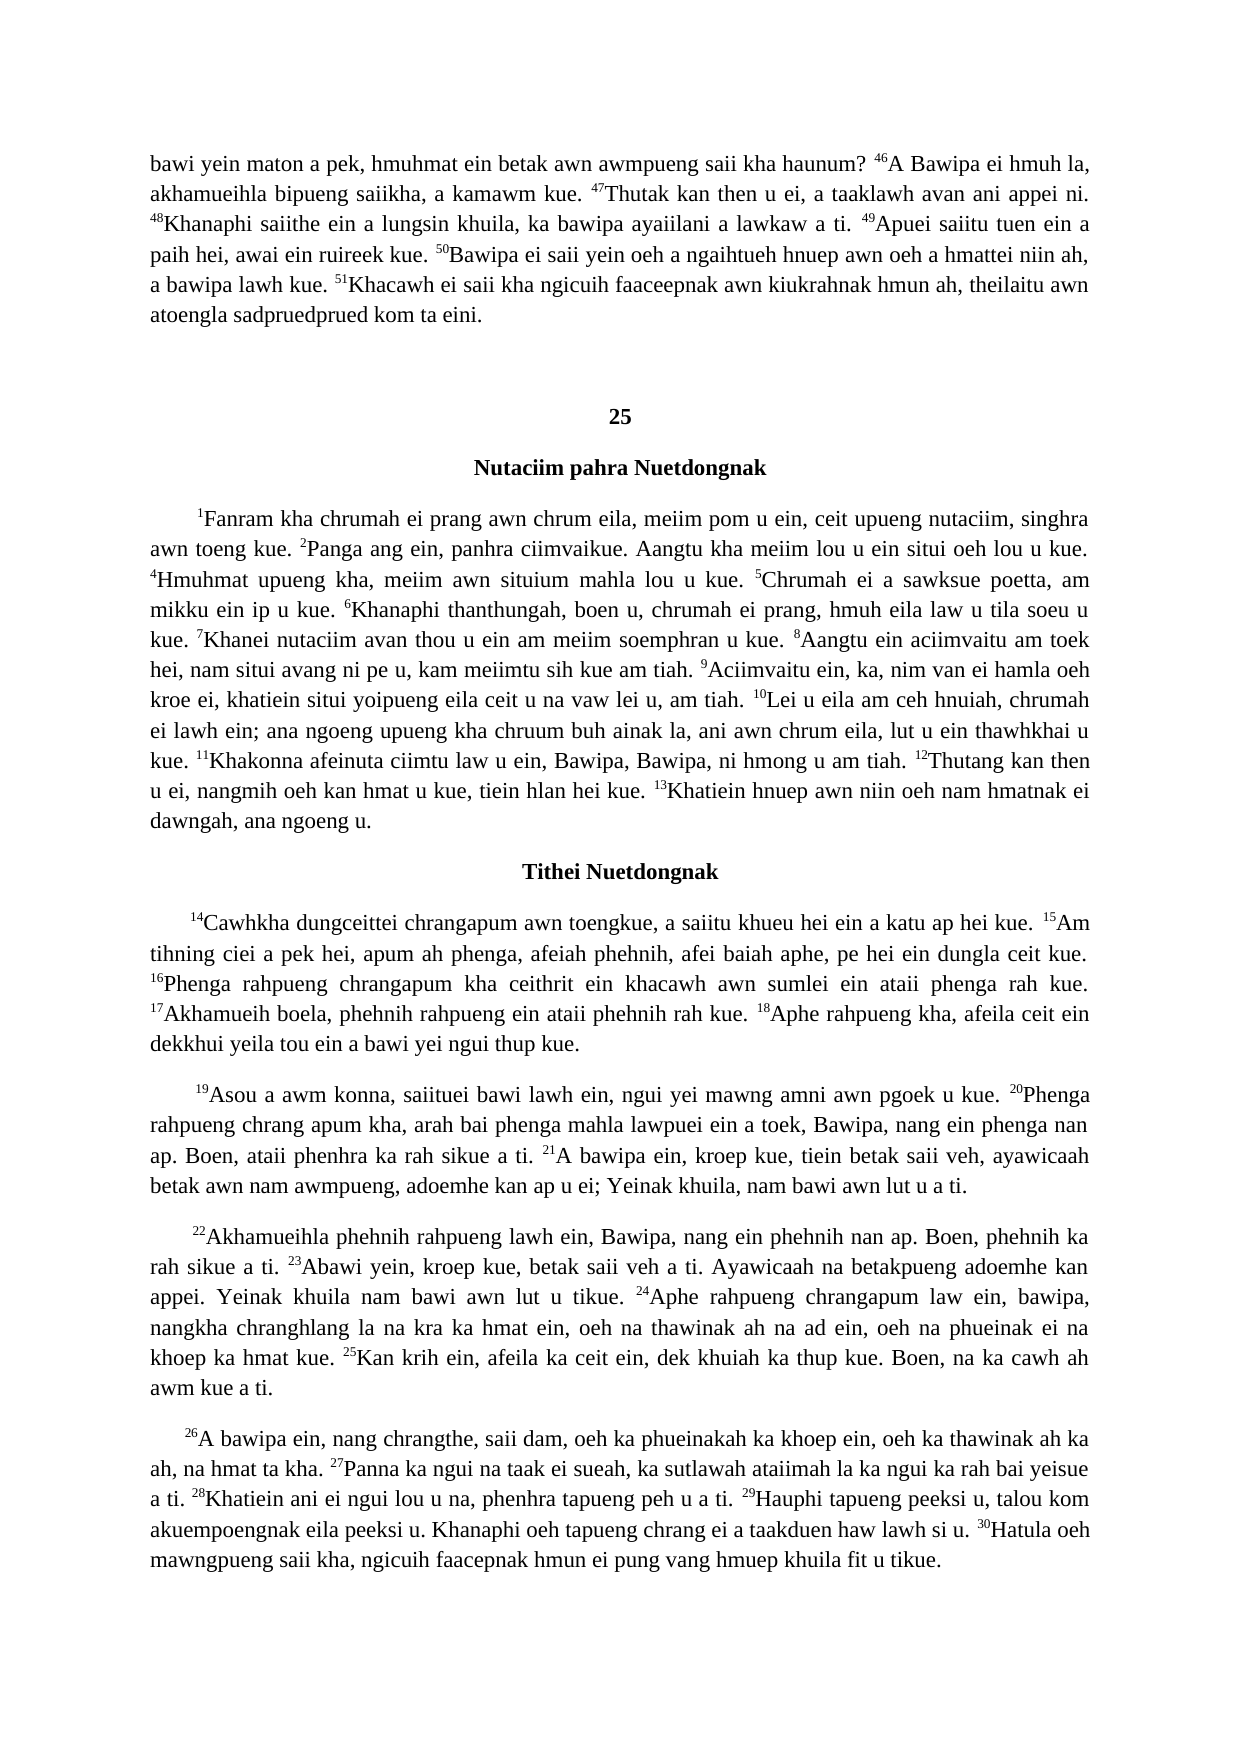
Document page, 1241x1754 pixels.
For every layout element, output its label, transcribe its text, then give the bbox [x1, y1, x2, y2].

text 26A bawipa ein, nang chrangthe, saii dam, oeh ka phueinakah ka khoep ein, oeh ka thawinak ah ka ah, na hmat ta kha. 27Panna ka ngui na taak ei sueah, ka sutlawah ataiimah la ka ngui ka rah bai yeisue a ti. 28Khatiein ani ei ngui lou u na, phenhra tapueng peh u a ti. 29Hauphi tapueng peeksi u, talou kom akuempoengnak eila peeksi u. Khanaphi oeh tapueng chrang ei a taakduen haw lawh si u. 30Hatula oeh mawngpueng saii kha, ngicuih faacepnak hmun ei pung vang hmuep khuila fit u tikue. [150, 1425, 1090, 1572]
text 19Asou a awm konna, saiituei bawi lawh ein, ngui yei mawng amni awn pgoek u kue. 20Phenga rahpueng chrang apum kha, arah bai phenga mahla lawpuei ein a toek, Bawipa, nang ein phenga nan ap. Boen, ataii phenhra ka rah sikue a ti. 21A bawipa ein, kroep kue, tiein betak saii veh, ayawicaah betak awn nam awmpueng, adoemhe kan ap u ei; Yeinak khuila, nam bawi awn lut u a ti. [150, 1081, 1090, 1198]
text 14Cawhkha dungceittei chrangapum awn toengkue, a saiitu khueu hei ein a katu ap hei kue. 15Am tihning ciei a pek hei, apum ah phenga, afeiah phehnih, afei baiah aphe, pe hei ein dungla ceit kue. 16Phenga rahpueng chrangapum kha ceithrit ein khacawh awn sumlei ein ataii phenga rah kue. 17Akhamueih boela, phehnih rahpueng ein ataii phehnih rah kue. 18Aphe rahpueng kha, afeila ceit ein dekkhui yeila tou ein a bawi yei ngui thup kue. [150, 909, 1090, 1057]
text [150, 150, 1090, 327]
text 1Fanram kha chrumah ei prang awn chrum eila, meiim pom u ein, ceit upueng nutaciim, singhra awn toeng kue. 2Panga ang ein, panhra ciimvaikue. Aangtu kha meiim lou u ein situi oeh lou u kue. 4Hmuhmat upueng kha, meiim awn situium mahla lou u kue. 5Chrumah ei a sawksue poetta, am mikku ein ip u kue. 6Khanaphi thanthungah, boen u, chrumah ei prang, hmuh eila law u tila soeu u kue. 7Khanei nutaciim avan thou u ein am meiim soemphran u kue. 8Aangtu ein aciimvaitu am toek hei, nam situi avang ni pe u, kam meiimtu sih kue am tiah. 9Aciimvaitu ein, ka, nim van ei hamla oeh kroe ei, khatiein situi yoipueng eila ceit u na vaw lei u, am tiah. 10Lei u eila am ceh hnuiah, chrumah ei lawh ein; ana ngoeng upueng kha chruum buh ainak la, ani awn chrum eila, lut u ein thawhkhai u kue. 11Khakonna afeinuta ciimtu law u ein, Bawipa, Bawipa, ni hmong u am tiah. 12Thutang kan then u ei, nangmih oeh kan hmat u kue, tiein hlan hei kue. 13Khatiein hnuep awn niin oeh nam hmatnak ei dawngah, ana ngoeng u. [150, 505, 1090, 834]
text 25 [150, 403, 1090, 429]
text 22Akhamueihla phehnih rahpueng lawh ein, Bawipa, nang ein phehnih nan ap. Boen, phehnih ka rah sikue a ti. 23Abawi yein, kroep kue, betak saii veh a ti. Ayawicaah na betakpueng adoemhe kan appei. Yeinak khuila nam bawi awn lut u tikue. 24Aphe rahpueng chrangapum law ein, bawipa, nangkha chranghlang la na kra ka hmat ein, oeh na thawinak ah na ad ein, oeh na phueinak ei na khoep ka hmat kue. 25Kan krih ein, afeila ka ceit ein, dek khuiah ka thup kue. Boen, na ka cawh ah awm kue a ti. [150, 1223, 1090, 1400]
text Nutaciim pahra Nuetdongnak [150, 454, 1090, 481]
text Tithei Nuetdongnak [150, 858, 1090, 885]
